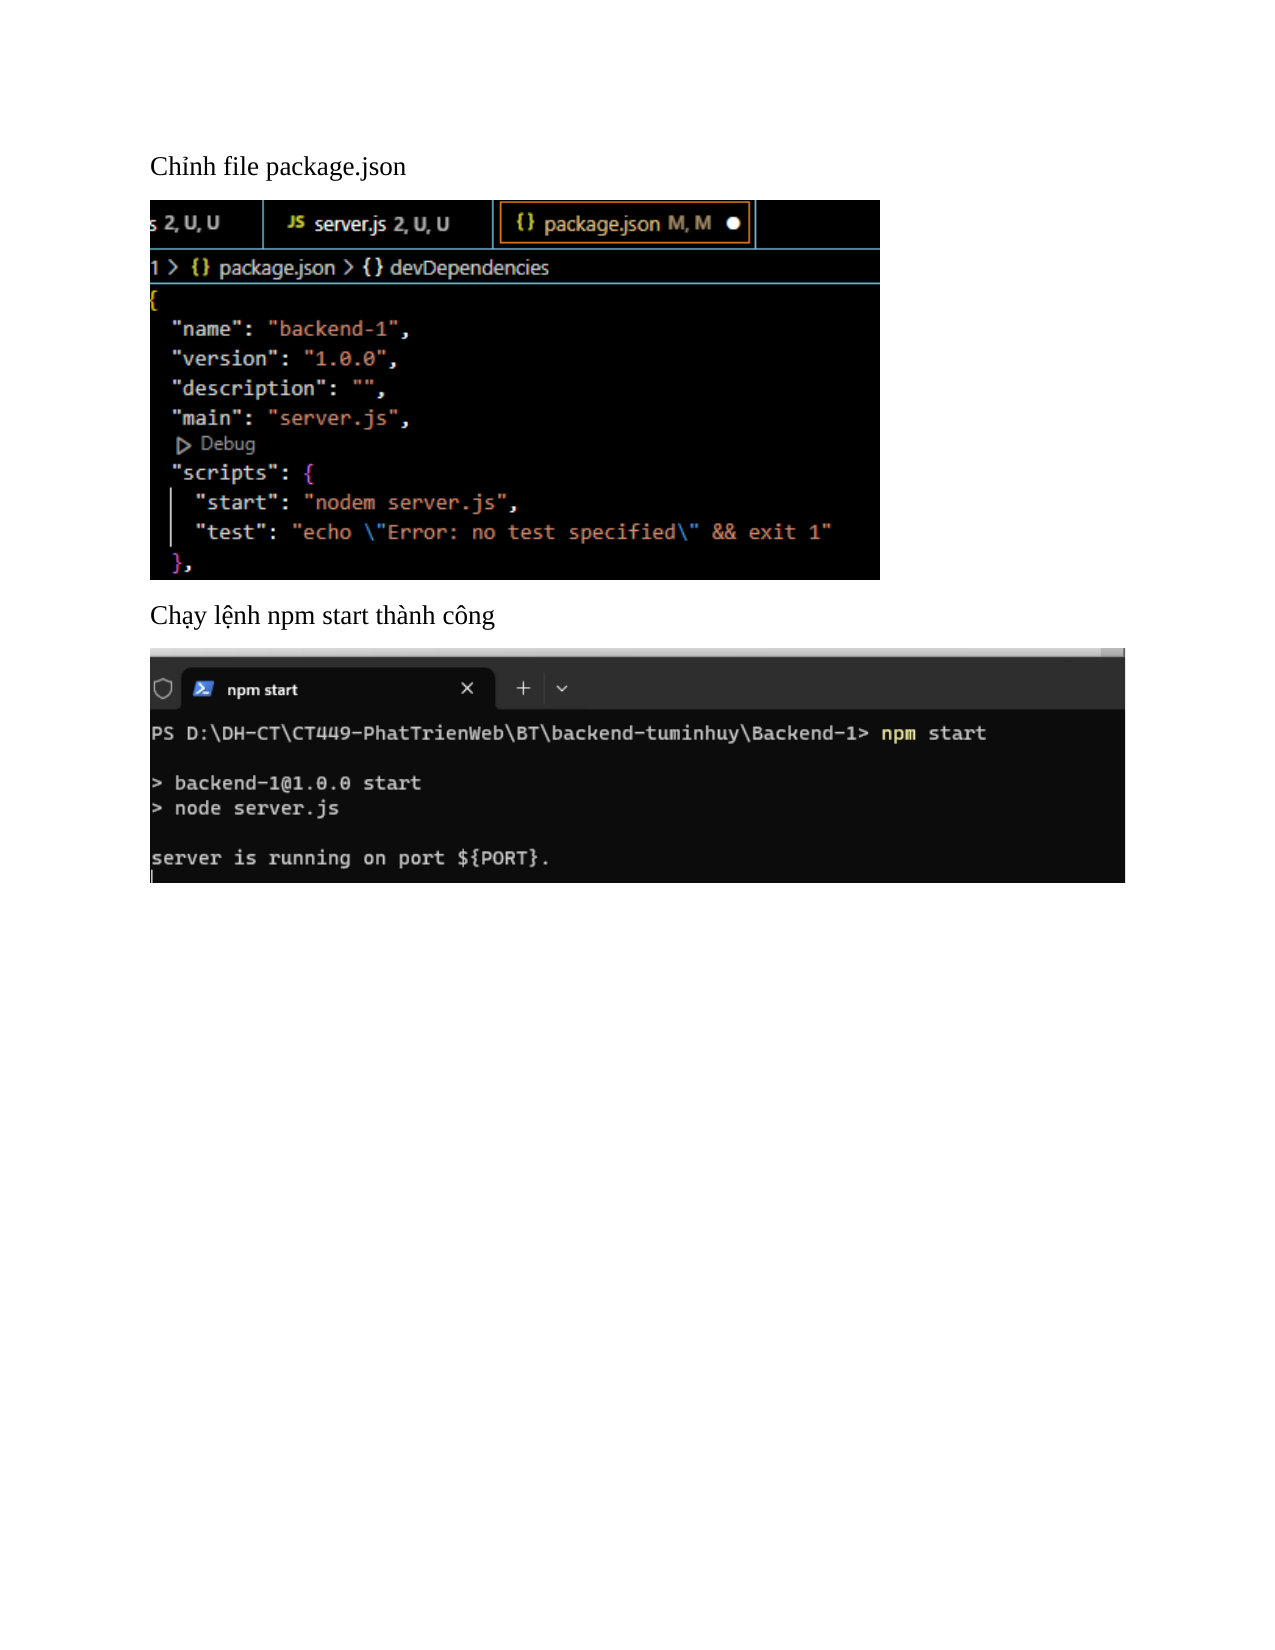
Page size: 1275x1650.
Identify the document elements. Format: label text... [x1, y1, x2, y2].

text Chỉnh file package.json [150, 150, 1125, 181]
picture [150, 200, 880, 580]
picture [150, 648, 1125, 883]
text Chạy lệnh npm start thành công [150, 599, 1125, 630]
